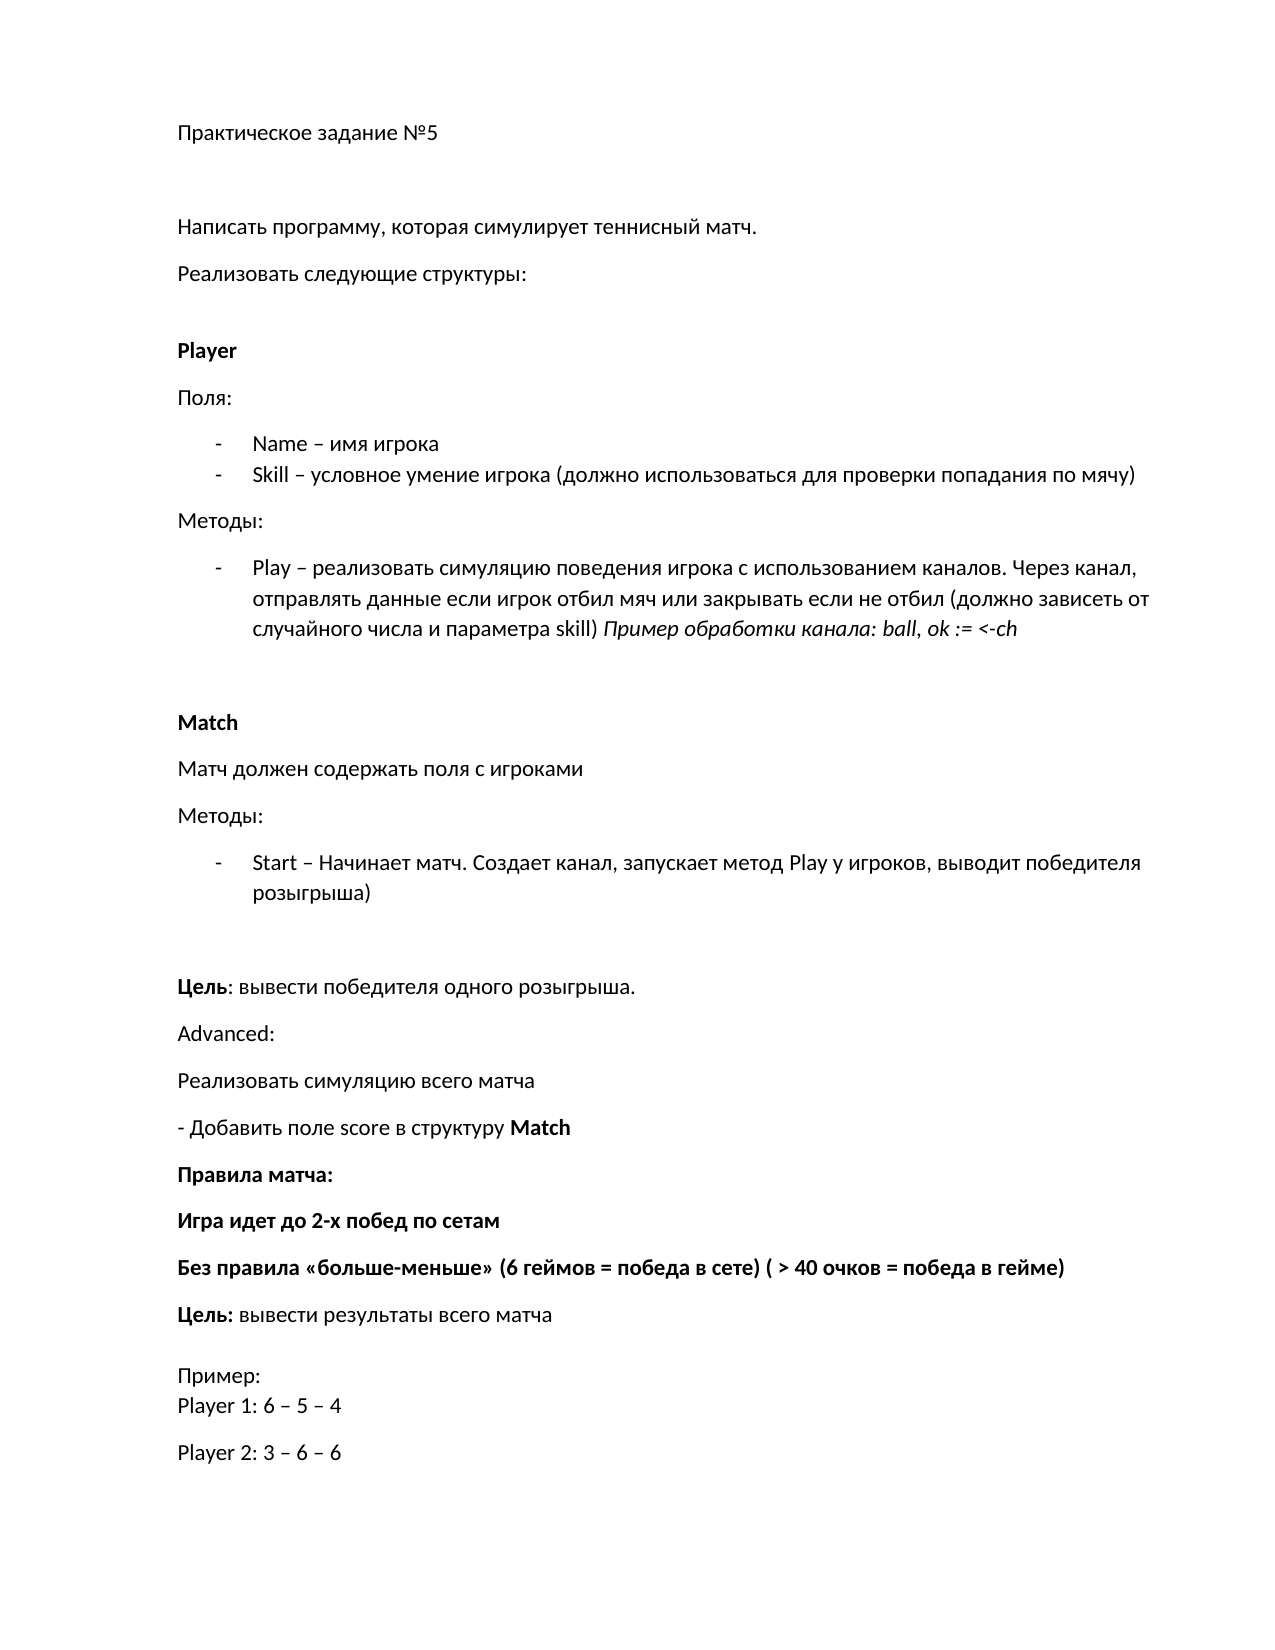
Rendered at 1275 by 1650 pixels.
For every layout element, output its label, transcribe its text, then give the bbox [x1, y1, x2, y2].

text Цель: вывести победителя одного розыгрыша. [177, 972, 1186, 1000]
text Поля: [177, 383, 1186, 411]
text Реализовать следующие структуры: [177, 259, 1186, 317]
text Методы: [177, 507, 1186, 535]
text Матч должен содержать поля с игроками [177, 754, 1186, 783]
text Правила матча: [177, 1160, 1186, 1188]
text Игра идет до 2-х побед по сетам [177, 1207, 1186, 1235]
text Player [177, 336, 1186, 364]
list Start – Начинает матч. Создает канал, запускает метод Play у игроков, выводит победителя розыгрыша) [215, 848, 1186, 907]
text Реализовать симуляцию всего матча [177, 1066, 1186, 1094]
text Написать программу, которая симулирует теннисный матч. [177, 212, 1186, 240]
text Практическое задание №5 [177, 118, 1186, 146]
text - Добавить поле score в структуру Match [177, 1113, 1186, 1141]
list Name – имя игрока [215, 429, 1186, 458]
list Play – реализовать симуляцию поведения игрока с использованием каналов. Через канал, отправлять данные если игрок отбил мяч или закрывать если не отбил (должно зависеть от случайного числа и параметра skill) Пример обработки канала: ball, ok := <-ch [215, 553, 1186, 642]
text Методы: [177, 801, 1186, 829]
text Match [177, 708, 1186, 736]
list Skill – условное умение игрока (должно использоваться для проверки попадания по мячу) [215, 460, 1186, 488]
text Player 2: 3 – 6 – 6 [177, 1438, 1186, 1466]
text Без правила «больше-меньше» (6 геймов = победа в сете) ( > 40 очков = победа в гейме) [177, 1253, 1186, 1282]
text Цель: вывести результаты всего матча Пример: Player 1: 6 – 5 – 4 [177, 1300, 1186, 1419]
text Advanced: [177, 1019, 1186, 1047]
